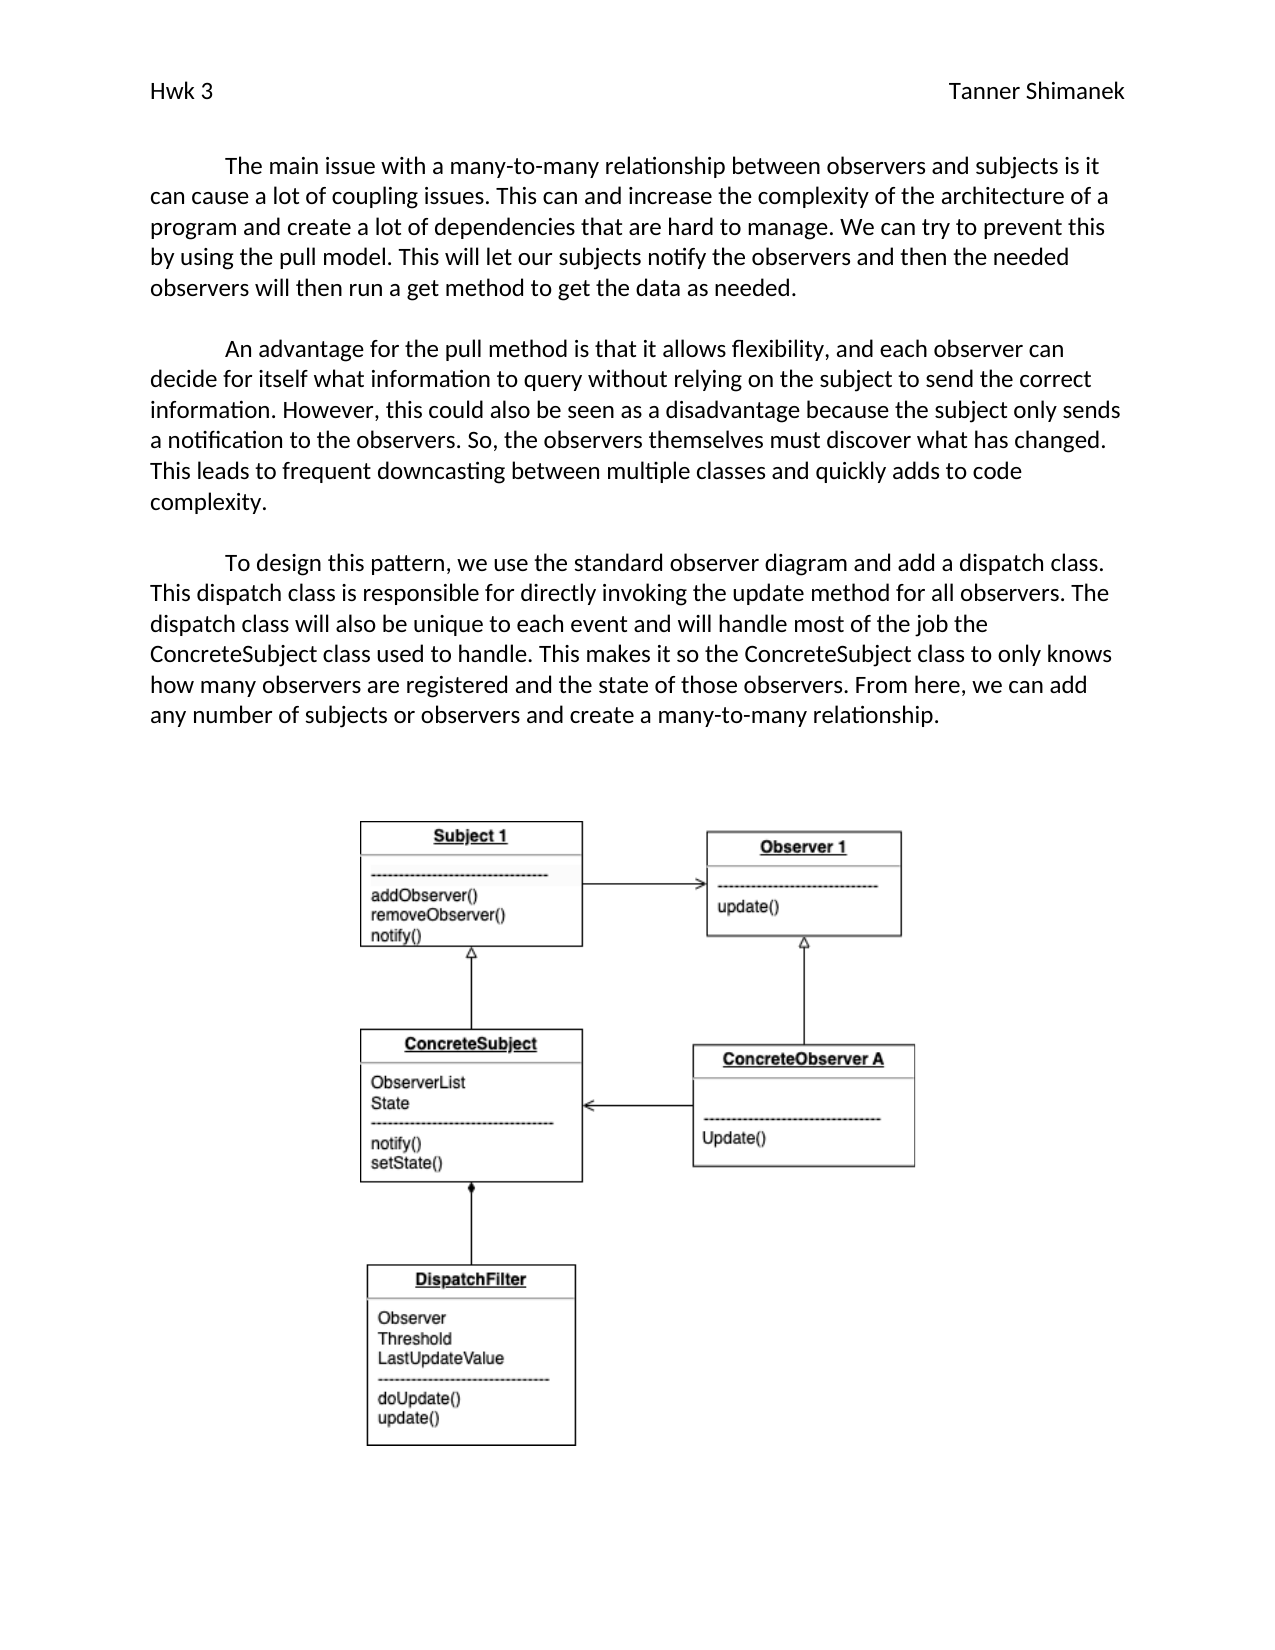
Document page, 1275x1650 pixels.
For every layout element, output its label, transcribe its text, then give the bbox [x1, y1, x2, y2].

text To design this pattern, we use the standard observer diagram and add a dispatch class. This dispatch class is responsible for directly invoking the update method for all observers. The dispatch class will also be unique to each event and will handle most of the job the ConcreteSubject class used to handle. This makes it so the ConcreteSubject class to only knows how many observers are registered and the state of those observers. From here, we can add any number of subjects or observers and create a many-to-many relationship. [150, 547, 1125, 730]
text The main issue with a many-to-many relationship between observers and subjects is it can cause a lot of coupling issues. This can and increase the complexity of the architecture of a program and create a lot of dependencies that are hard to manage. We can try to prevent this by using the pull model. This will let our subjects notify the observers and then the needed observers will then run a get method to get the data as needed. [150, 150, 1125, 303]
picture [360, 821, 916, 1446]
text An advantage for the pull method is that it allows flexibility, and each observer can decide for itself what information to query without relying on the subject to send the correct information. However, this could also be seen as a disadvantage because the subject only sends a notification to the observers. So, the observers themselves must discover what has changed. This leads to frequent downcasting between multiple classes and quickly adds to code complexity. [150, 333, 1125, 516]
